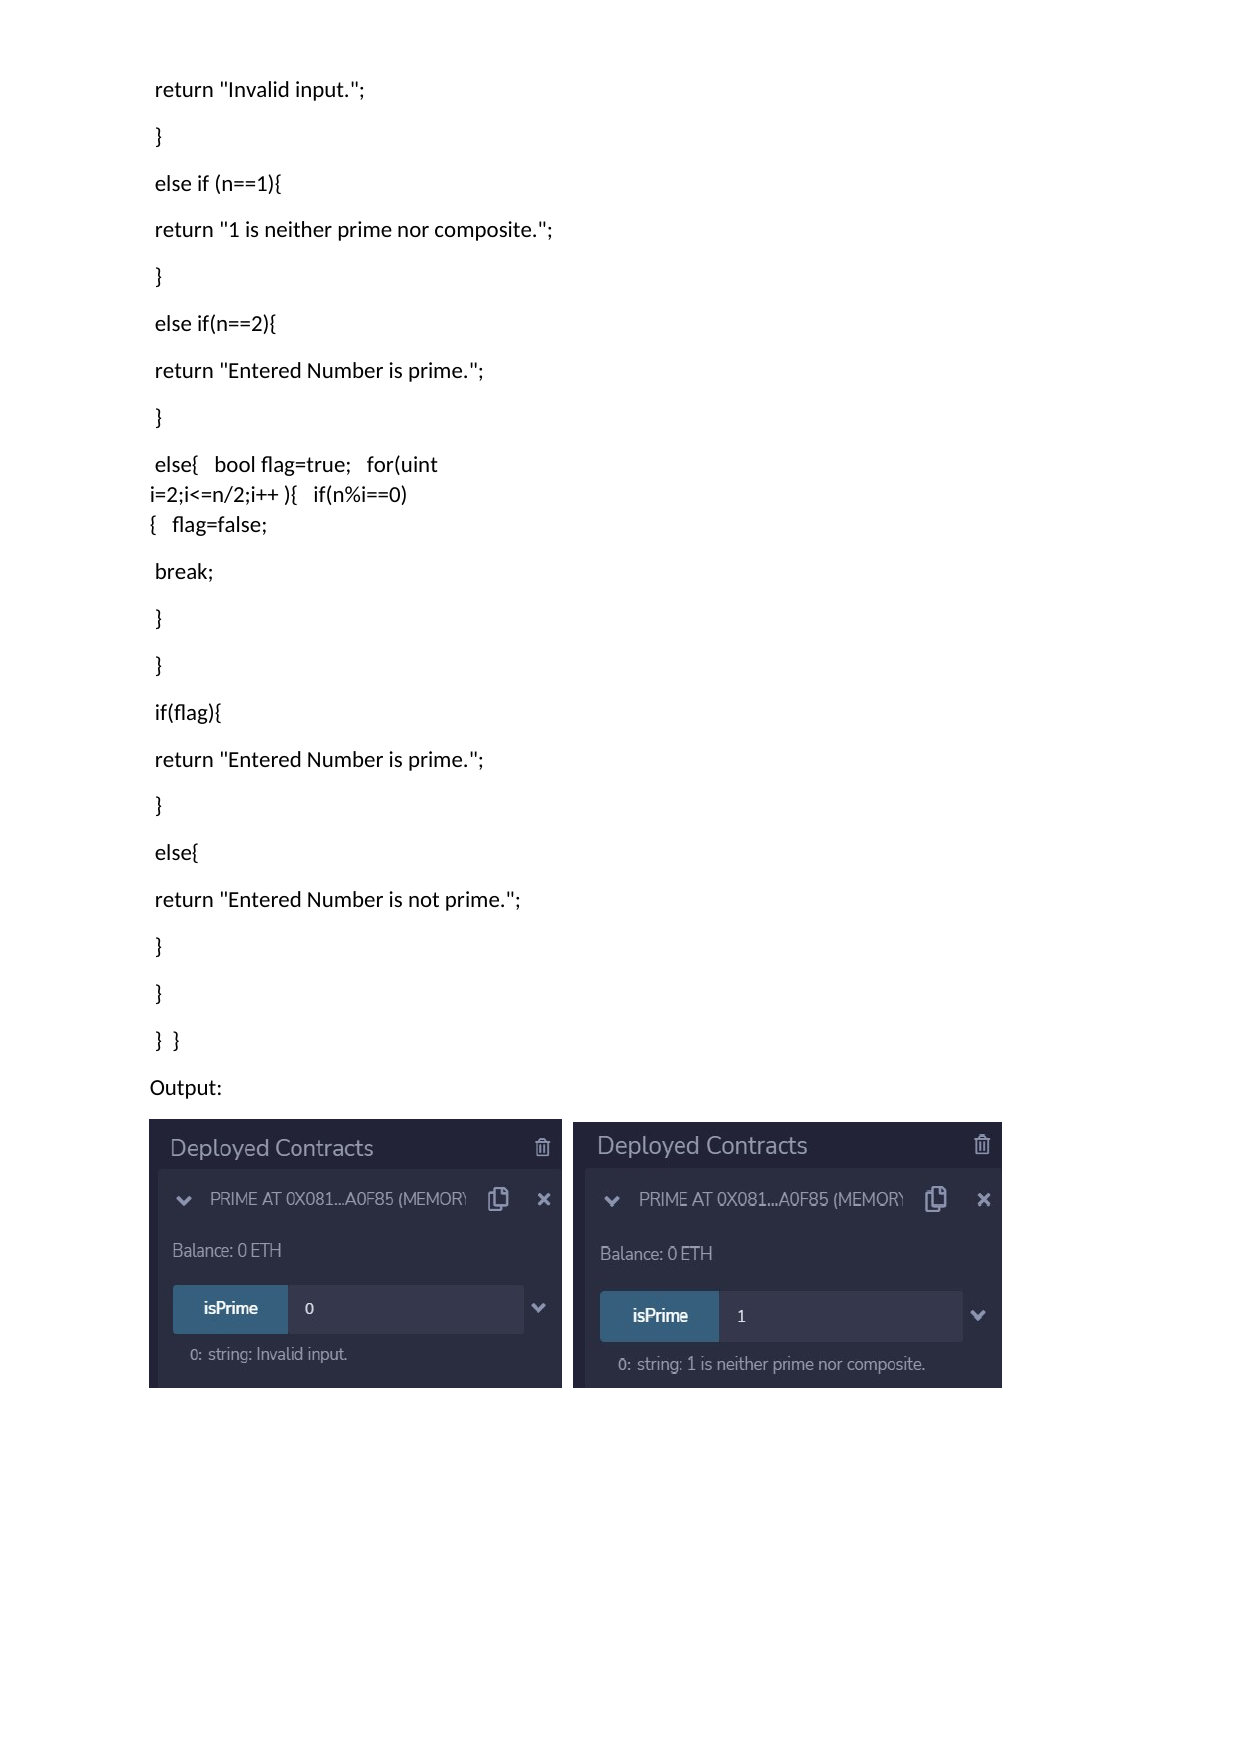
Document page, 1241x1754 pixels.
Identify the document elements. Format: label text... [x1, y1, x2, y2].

picture [573, 1122, 1002, 1388]
text else{ [149, 838, 871, 867]
text } [149, 792, 871, 820]
text } } [149, 1026, 871, 1054]
text return "1 is neither prime nor composite."; [149, 216, 871, 244]
text else if (n==1){ [149, 169, 871, 197]
text } [149, 403, 871, 431]
text return "Entered Number is prime."; [149, 745, 871, 773]
text return "Entered Number is prime."; [149, 356, 871, 384]
text } [149, 651, 871, 679]
text Output: [149, 1073, 871, 1101]
text else{ bool flag=true; for(uint i=2;i<=n/2;i++ ){ if(n%i==0){ flag=false; [149, 450, 449, 538]
picture [149, 1119, 562, 1388]
text if(flag){ [149, 698, 871, 726]
text } [149, 979, 871, 1007]
text } [149, 932, 871, 960]
text return "Invalid input."; [149, 75, 871, 103]
text } [149, 604, 871, 632]
text else if(n==2){ [149, 309, 871, 337]
text } [149, 122, 871, 150]
text return "Entered Number is not prime."; [149, 885, 871, 913]
text } [149, 262, 871, 291]
text break; [149, 557, 871, 585]
